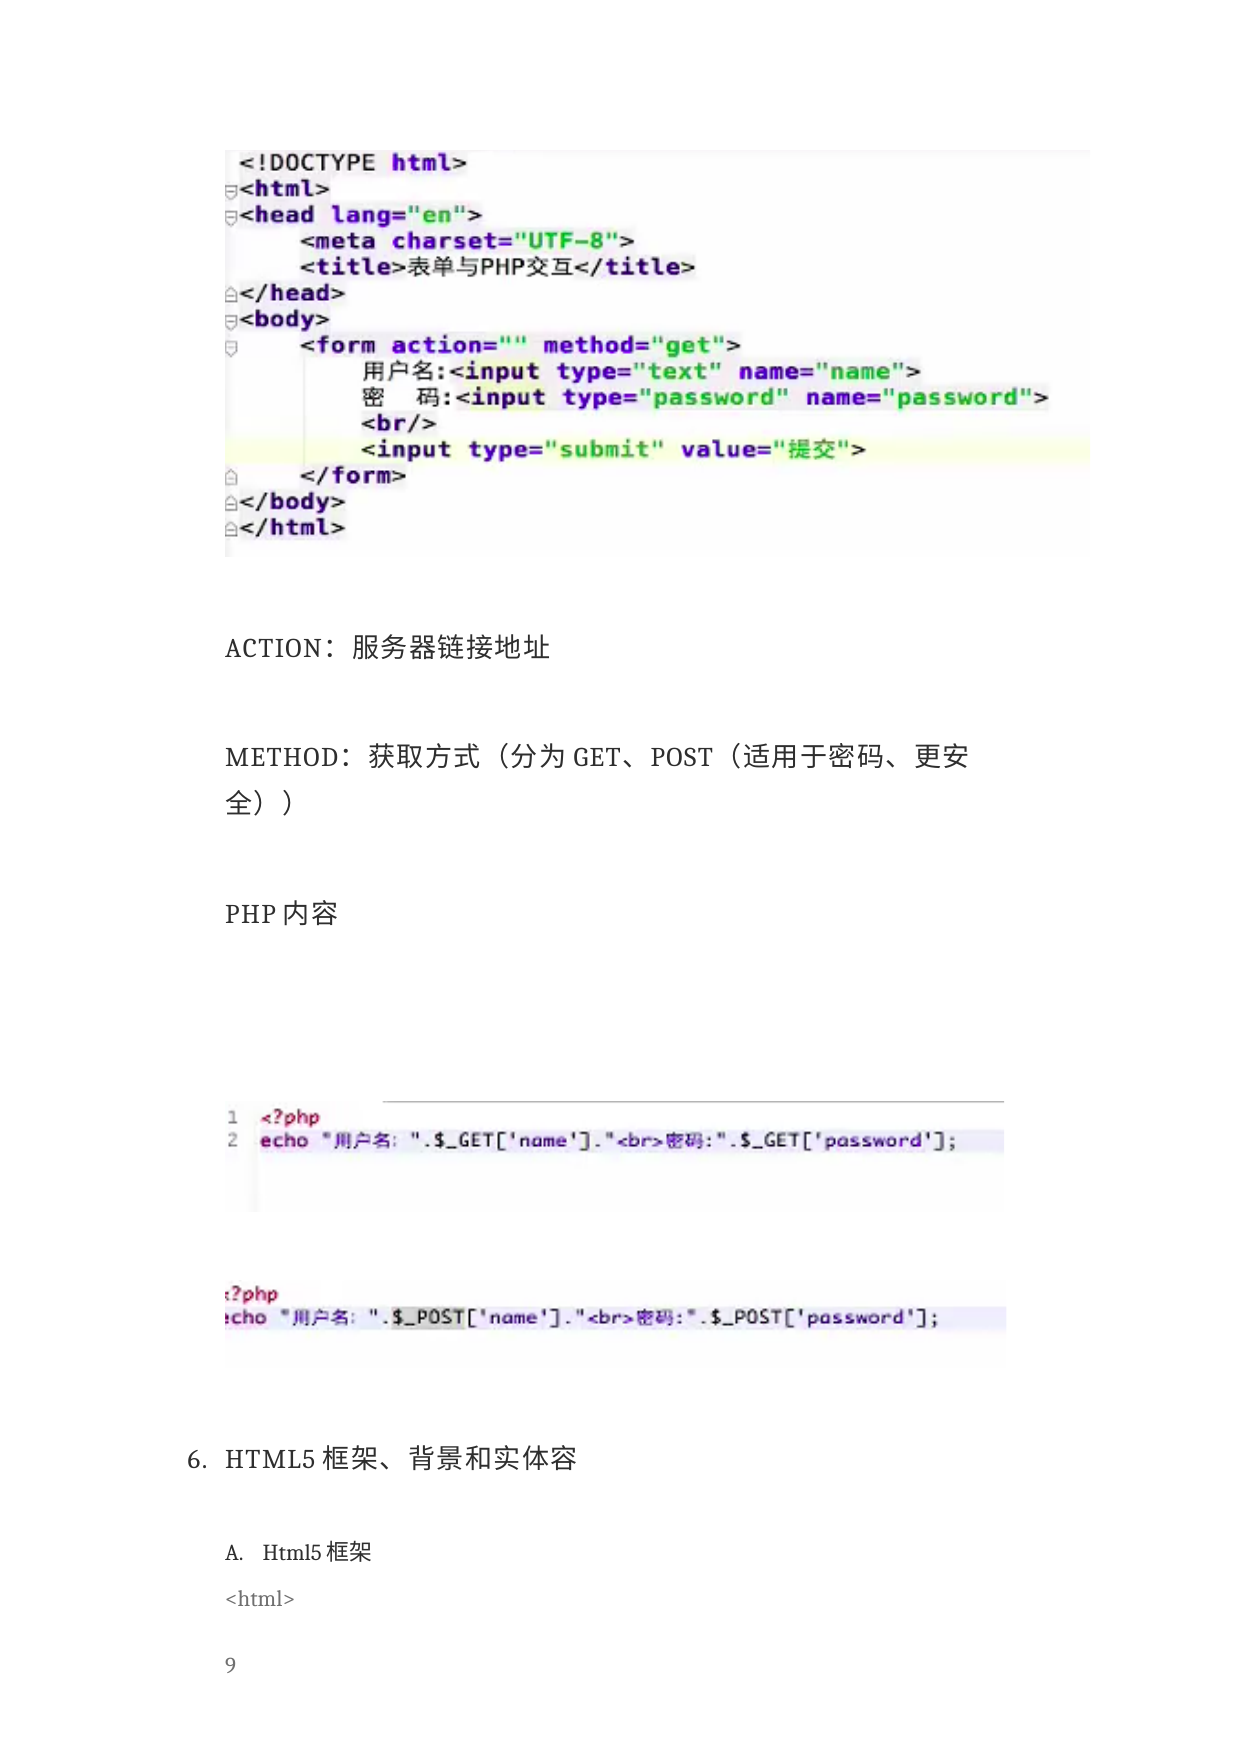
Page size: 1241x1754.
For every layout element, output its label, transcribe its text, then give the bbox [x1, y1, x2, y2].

picture [225, 1101, 1005, 1212]
subtitle HTML5框架、背景和实体容 [187, 1437, 1053, 1476]
subtitle method：获取方式（分为get、post（适用于密码、更安全）） [225, 735, 1053, 822]
picture [225, 1280, 1007, 1368]
text <html> [225, 1586, 1053, 1613]
subtitle PHP内容 [225, 892, 1053, 931]
subtitle action：服务器链接地址 [225, 626, 1053, 665]
picture [225, 150, 1091, 557]
subtitle Html5框架 [225, 1534, 1053, 1567]
